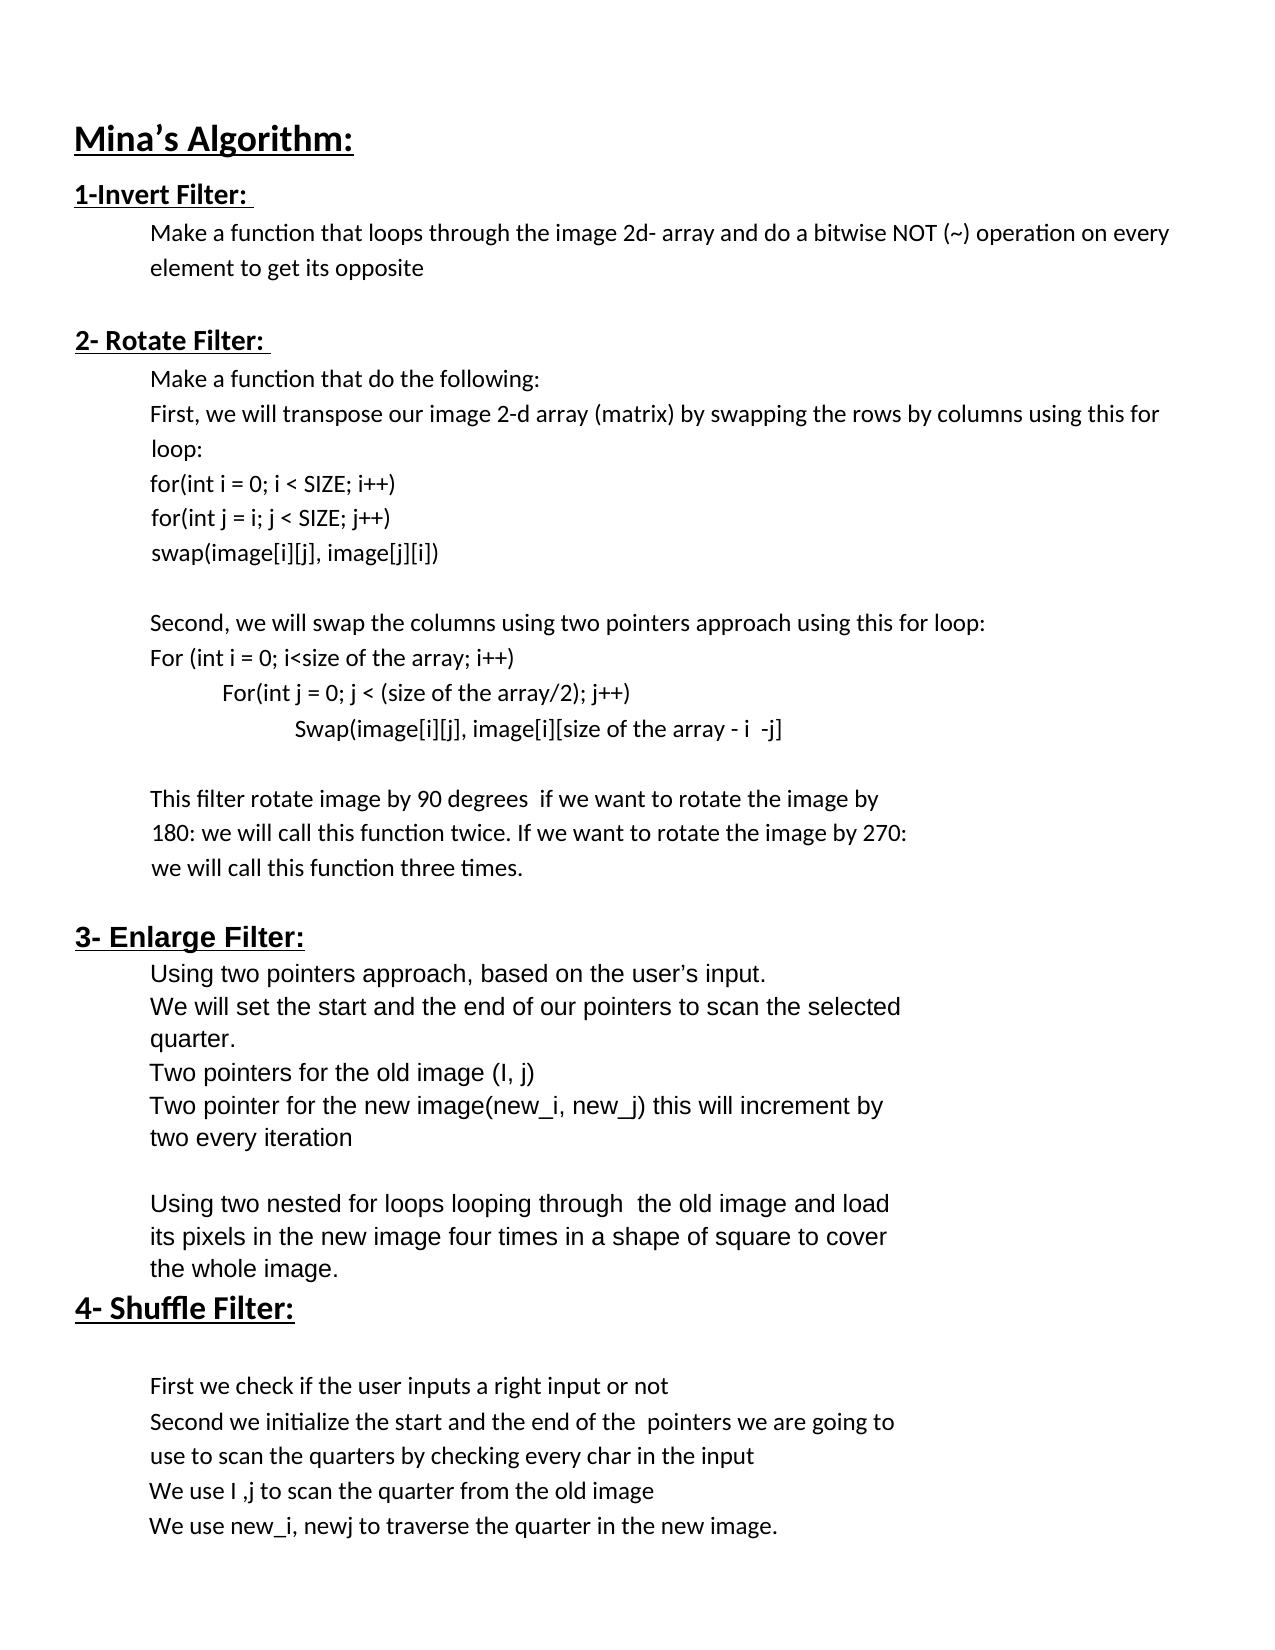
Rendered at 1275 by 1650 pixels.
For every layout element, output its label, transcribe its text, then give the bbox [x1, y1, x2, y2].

text For (int i = 0; i<size of the array; i++) [150, 642, 1196, 673]
text Using two pointers approach, based on the user’s input. [75, 959, 918, 988]
text for(int i = 0; i < SIZE; i++) for(int j = i; j < SIZE; j++) swap(image[i][j], image[j][i]) [150, 468, 506, 567]
text Using two nested for loops looping through the old image and load its pixels in the new image four times in a shape of square to cover the whole image. [149, 1189, 918, 1283]
text We will set the start and the end of our pointers to scan the selected quarter. [149, 992, 918, 1053]
text First, we will transpose our image 2-d array (matrix) by swapping the rows by columns using this for loop: [150, 398, 1196, 463]
text Two pointers for the old image (I, j) [149, 1058, 918, 1086]
text Second we initialize the start and the end of the pointers we are going to use to scan the quarters by checking every char in the input [149, 1406, 918, 1471]
text 1-Invert Filter: [73, 176, 1196, 212]
text For(int j = 0; j < (size of the array/2); j++) [75, 678, 1196, 708]
text 4- Shuffle Filter: [75, 1287, 918, 1328]
text Swap(image[i][j], image[i][size of the array - i -j] [75, 713, 1196, 743]
text 2- Rotate Filter: [75, 322, 1171, 358]
text We use new_i, newj to traverse the quarter in the new image. [149, 1511, 918, 1541]
text Second, we will swap the columns using two pointers approach using this for loop: [150, 607, 1196, 638]
text Make a function that do the following: [150, 363, 1196, 394]
text We use I ,j to scan the quarter from the old image [149, 1475, 918, 1506]
text Mina’s Algorithm: [73, 115, 1196, 161]
text This filter rotate image by 90 degrees if we want to rotate the image by 180: we will call this function twice. If we want to rotate the image by 270: we will call this function three times. [150, 783, 918, 883]
text First we check if the user inputs a right input or not [75, 1370, 918, 1401]
text Two pointer for the new image(new_i, new_j) this will increment by two every iteration [149, 1091, 918, 1152]
text Make a function that loops through the image 2d- array and do a bitwise NOT (~) operation on every element to get its opposite [150, 217, 1171, 283]
text 3- Enlarge Filter: [75, 920, 918, 954]
